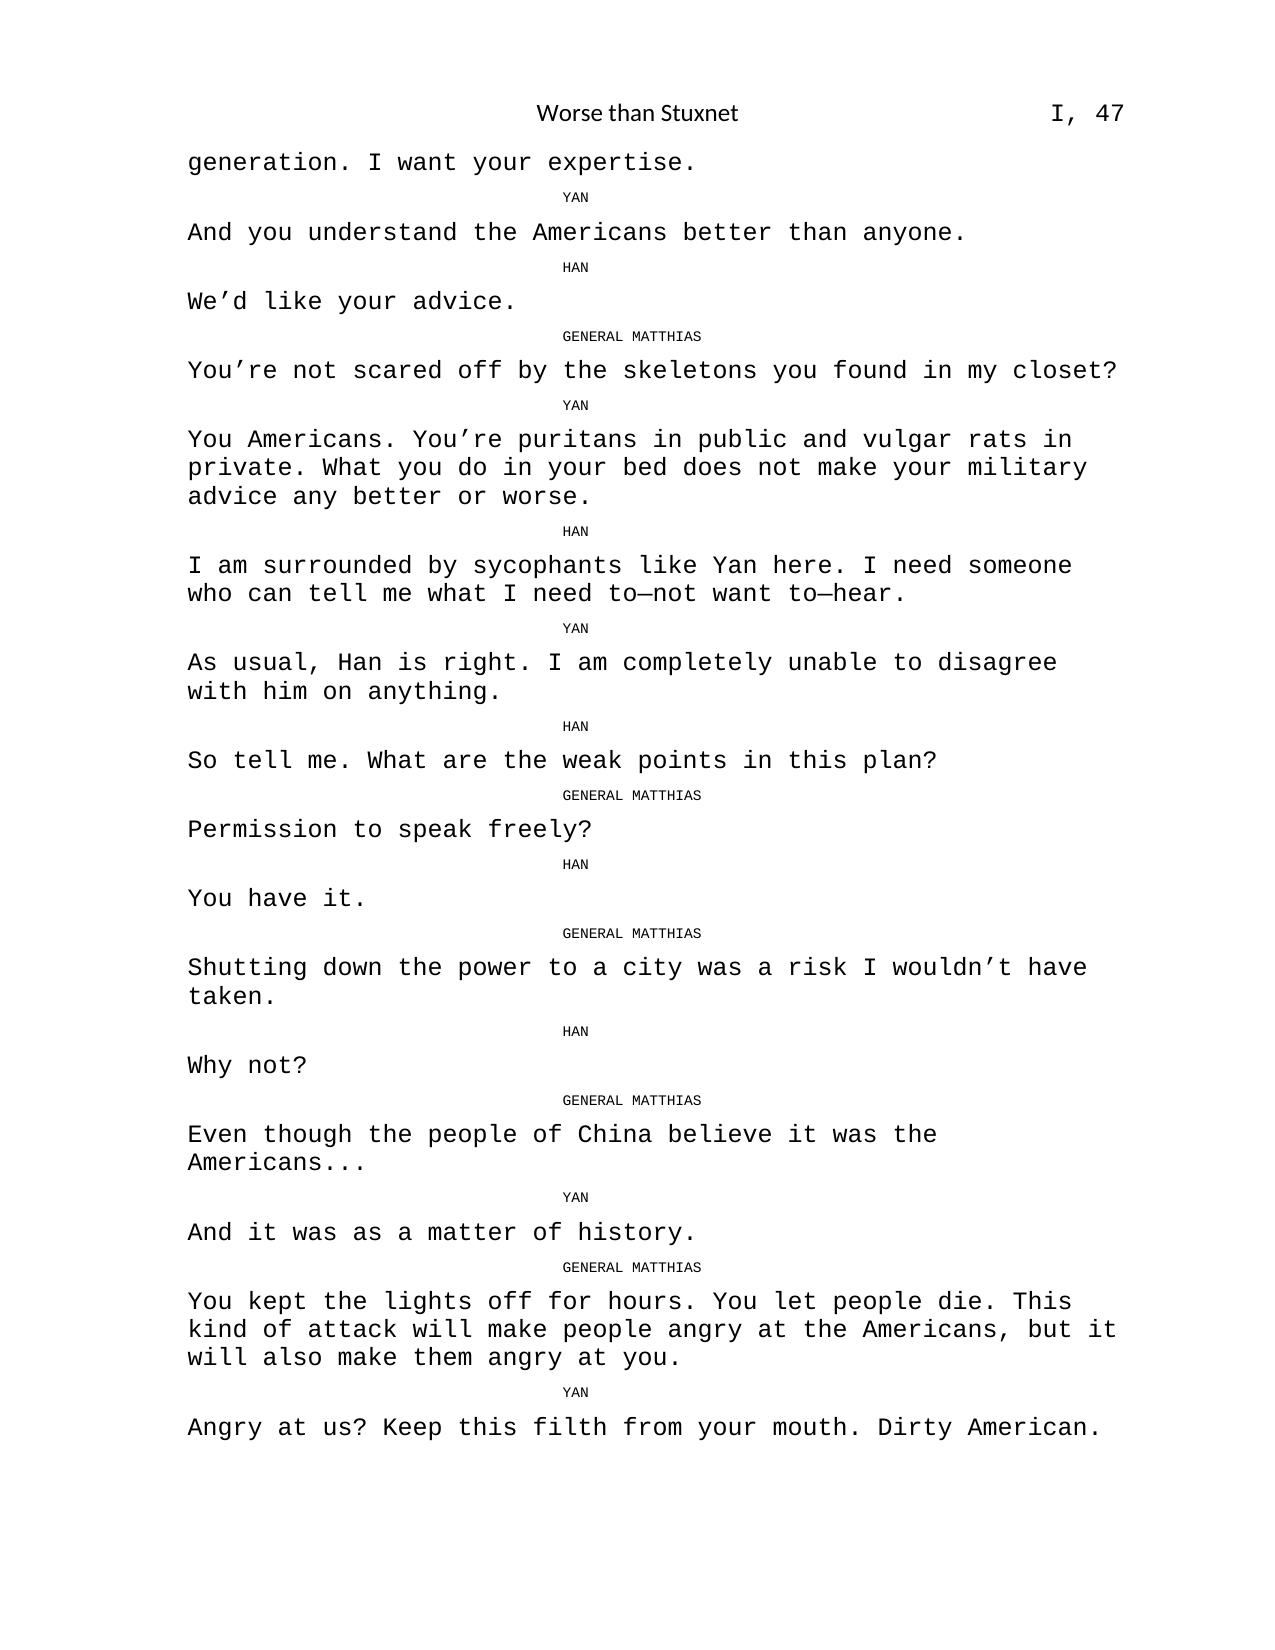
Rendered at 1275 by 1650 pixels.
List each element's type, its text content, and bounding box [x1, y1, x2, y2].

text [187, 150, 1125, 178]
text And it was as a matter of history. [187, 1219, 1125, 1247]
text yan [562, 1191, 1125, 1219]
text And you understand the Americans better than anyone. [187, 219, 1125, 247]
text As usual, Han is right. I am completely unable to disagree with him on anything. [187, 650, 1125, 707]
text Yan [562, 191, 1125, 219]
text Yan [562, 622, 1125, 650]
text yan [562, 398, 1125, 427]
text General Matthias [562, 788, 1125, 817]
text General Matthias [562, 1093, 1125, 1122]
text han [562, 719, 1125, 747]
text Shutting down the power to a city was a risk I wouldn’t have taken. [187, 955, 1125, 1012]
text Even though the people of China believe it was the Americans... [187, 1122, 1125, 1178]
text So tell me. What are the weak points in this plan? [187, 747, 1125, 776]
text You kept the lights off for hours. You let people die. This kind of attack will make people angry at the Americans, but it will also make them angry at you. [187, 1288, 1125, 1373]
text You Americans. You’re puritans in public and vulgar rats in private. What you do in your bed does not make your military advice any better or worse. [187, 427, 1125, 512]
text yan [562, 1386, 1125, 1414]
text han [562, 1024, 1125, 1052]
text General Matthias [562, 1260, 1125, 1288]
text Angry at us? Keep this filth from your mouth. Dirty American. [187, 1414, 1125, 1442]
text General Matthias [562, 329, 1125, 357]
text han [562, 857, 1125, 886]
text han [562, 260, 1125, 288]
text You’re not scared off by the skeletons you found in my closet? [187, 357, 1125, 386]
text Permission to speak freely? [187, 817, 1125, 845]
text Why not? [187, 1052, 1125, 1081]
text General Matthias [562, 927, 1125, 955]
text We’d like your advice. [187, 288, 1125, 317]
text I am surrounded by sycophants like Yan here. I need someone who can tell me what I need to—not want to—hear. [187, 552, 1125, 609]
text You have it. [187, 886, 1125, 914]
text han [562, 524, 1125, 552]
